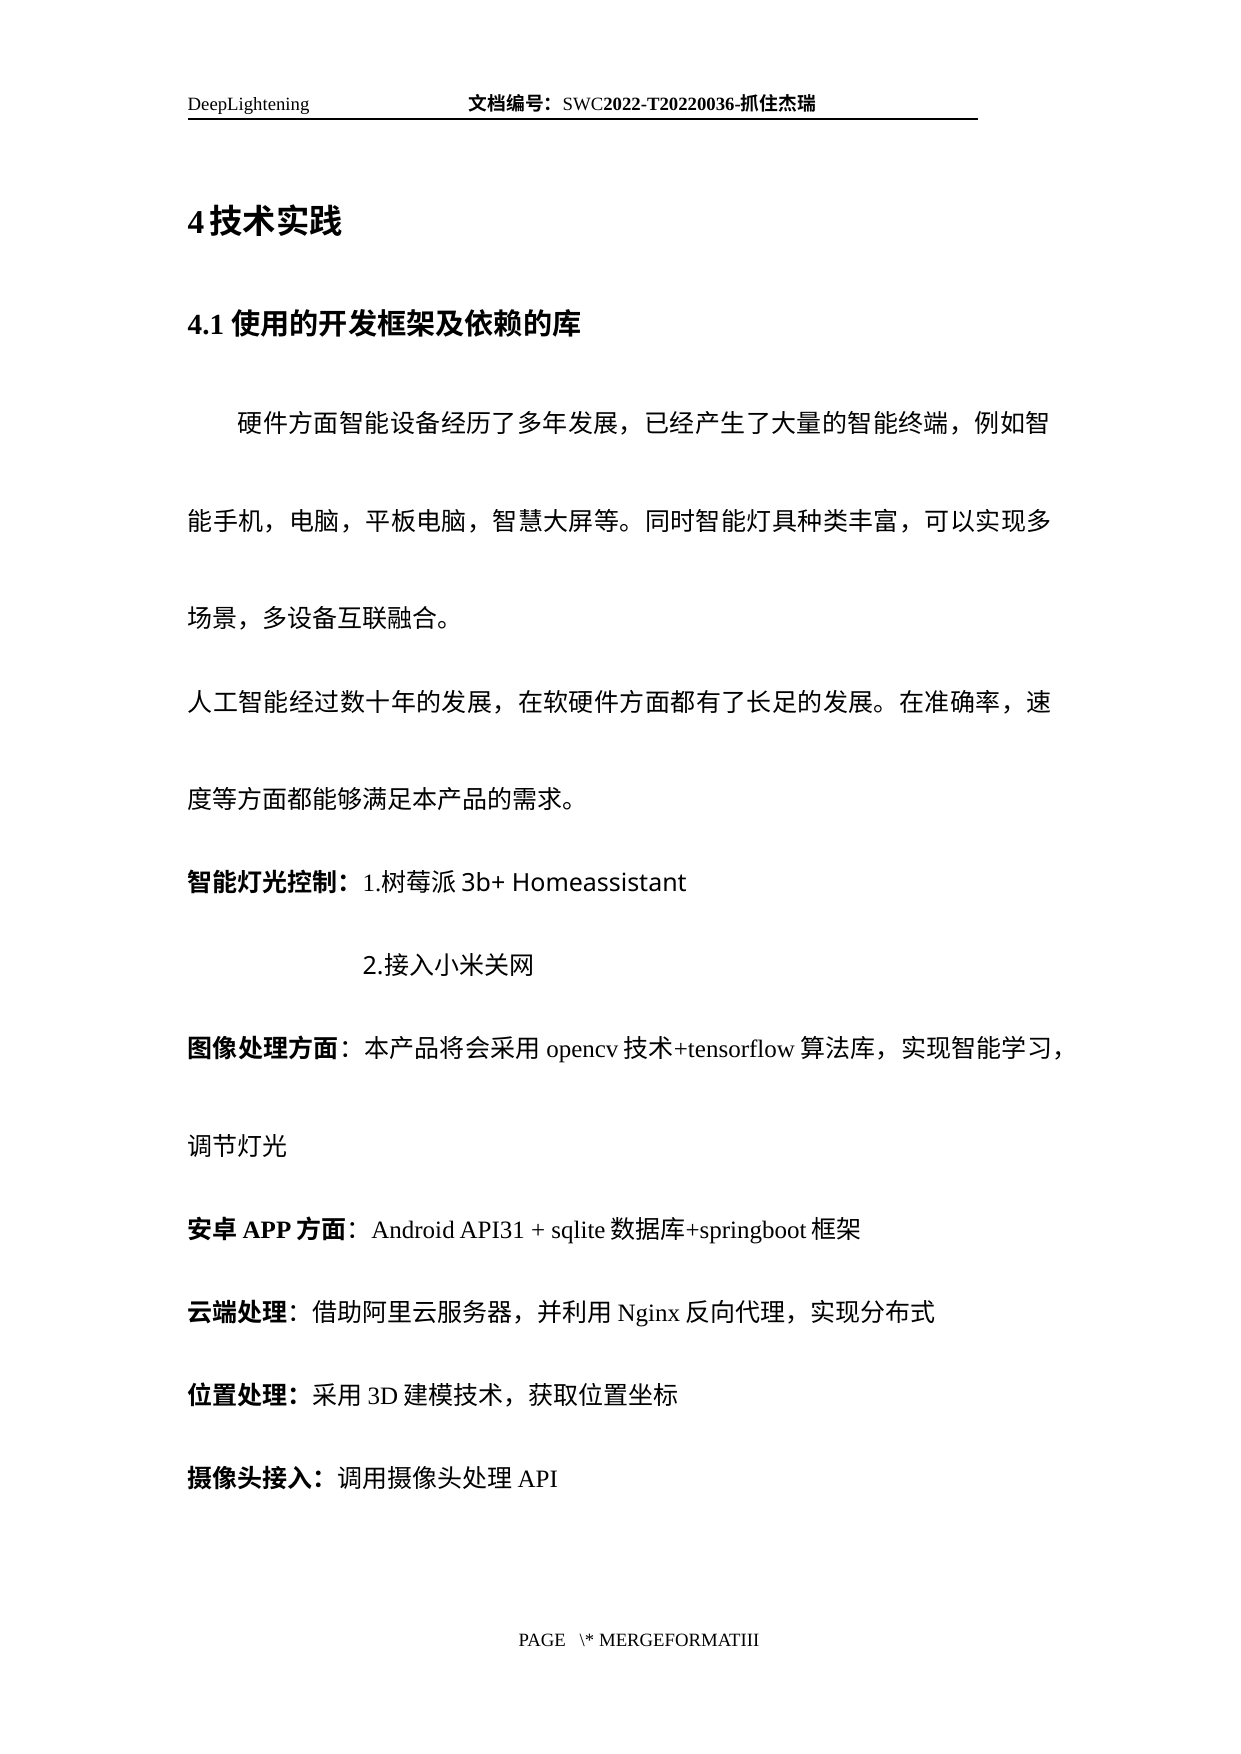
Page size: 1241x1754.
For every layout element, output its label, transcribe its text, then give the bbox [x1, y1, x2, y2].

text 人工智能经过数十年的发展，在软硬件方面都有了长足的发展。在准确率，速度等方面都能够满足本产品的需求。 [187, 668, 1053, 830]
text 摄像头接入：调用摄像头处理API [187, 1444, 1053, 1509]
text 智能灯光控制：1.树莓派3b+ Homeassistant [187, 848, 1053, 913]
text 安卓APP方面：Android API31 + sqlite数据库+springboot框架 [187, 1195, 1053, 1260]
subtitle 使用的开发框架及依赖的库 [187, 289, 1053, 354]
subtitle 技术实践 [187, 187, 1053, 252]
text 图像处理方面：本产品将会采用opencv技术+tensorflow算法库，实现智能学习，调节灯光 [187, 1014, 1053, 1177]
text 位置处理：采用3D建模技术，获取位置坐标 [187, 1361, 1053, 1426]
text 硬件方面智能设备经历了多年发展，已经产生了大量的智能终端，例如智能手机，电脑，平板电脑，智慧大屏等。同时智能灯具种类丰富，可以实现多场景，多设备互联融合。 [187, 389, 1053, 649]
text 2. 接入小米关网 [341, 931, 1053, 996]
text 云端处理：借助阿里云服务器，并利用Nginx反向代理，实现分布式 [187, 1278, 1053, 1343]
